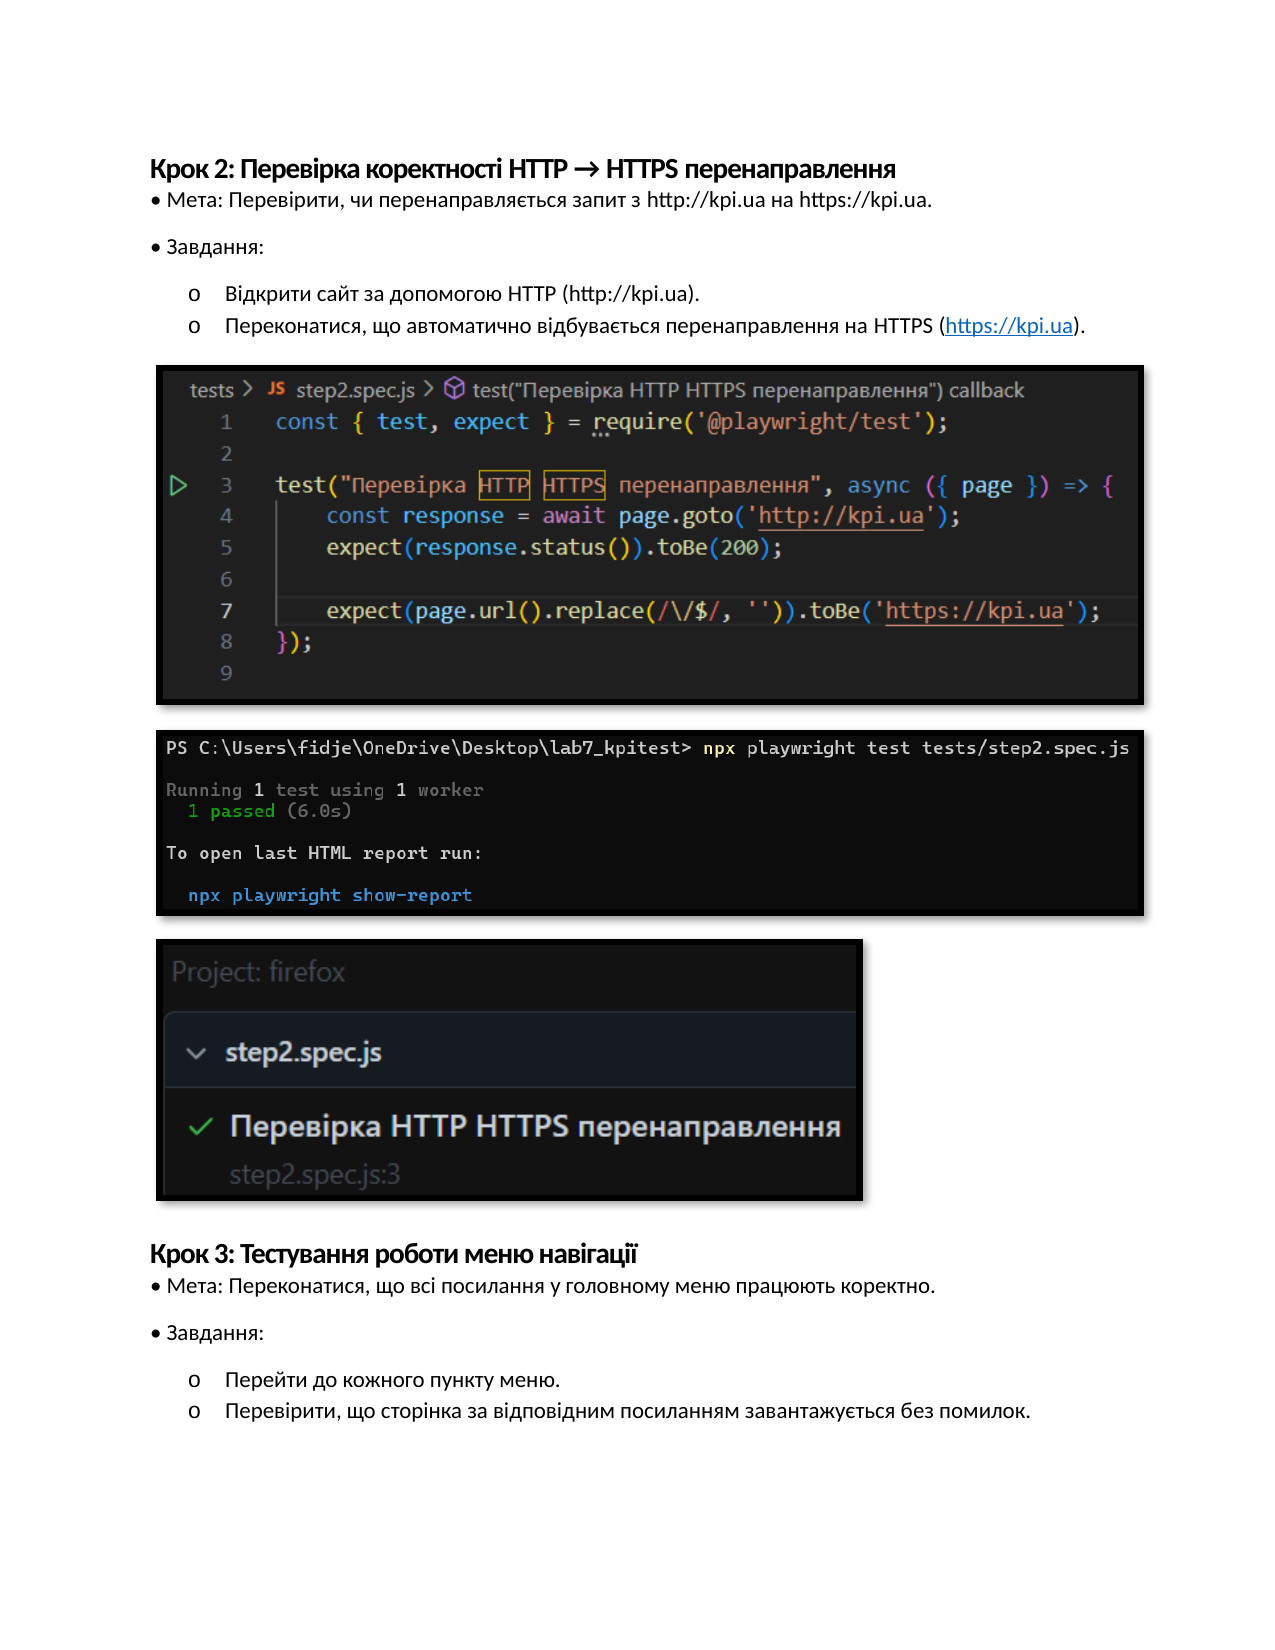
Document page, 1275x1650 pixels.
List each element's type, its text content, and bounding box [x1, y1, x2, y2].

title Крок 3: Тестування роботи меню навігації [150, 1236, 1125, 1271]
picture [163, 371, 1138, 699]
text • Мета: Переконатися, що всі посилання у головному меню працюють коректно. [150, 1271, 1125, 1299]
picture [163, 736, 1138, 909]
text • Мета: Перевірити, чи перенаправляється запит з http://kpi.ua на https://kpi.ua. [150, 186, 1125, 214]
list Переконатися, що автоматично відбувається перенаправлення на HTTPS (https://kpi.ua). [187, 311, 1125, 340]
title Крок 2: Перевірка коректності HTTP → HTTPS перенаправлення [150, 150, 1125, 186]
text • Завдання: [150, 1318, 1125, 1346]
list Перевірити, що сторінка за відповідним посиланням завантажується без помилок. [187, 1396, 1125, 1426]
list Відкрити сайт за допомогою HTTP (http://kpi.ua). [187, 279, 1125, 308]
picture [163, 945, 856, 1195]
list Перейти до кожного пункту меню. [187, 1365, 1125, 1394]
text • Завдання: [150, 232, 1125, 261]
